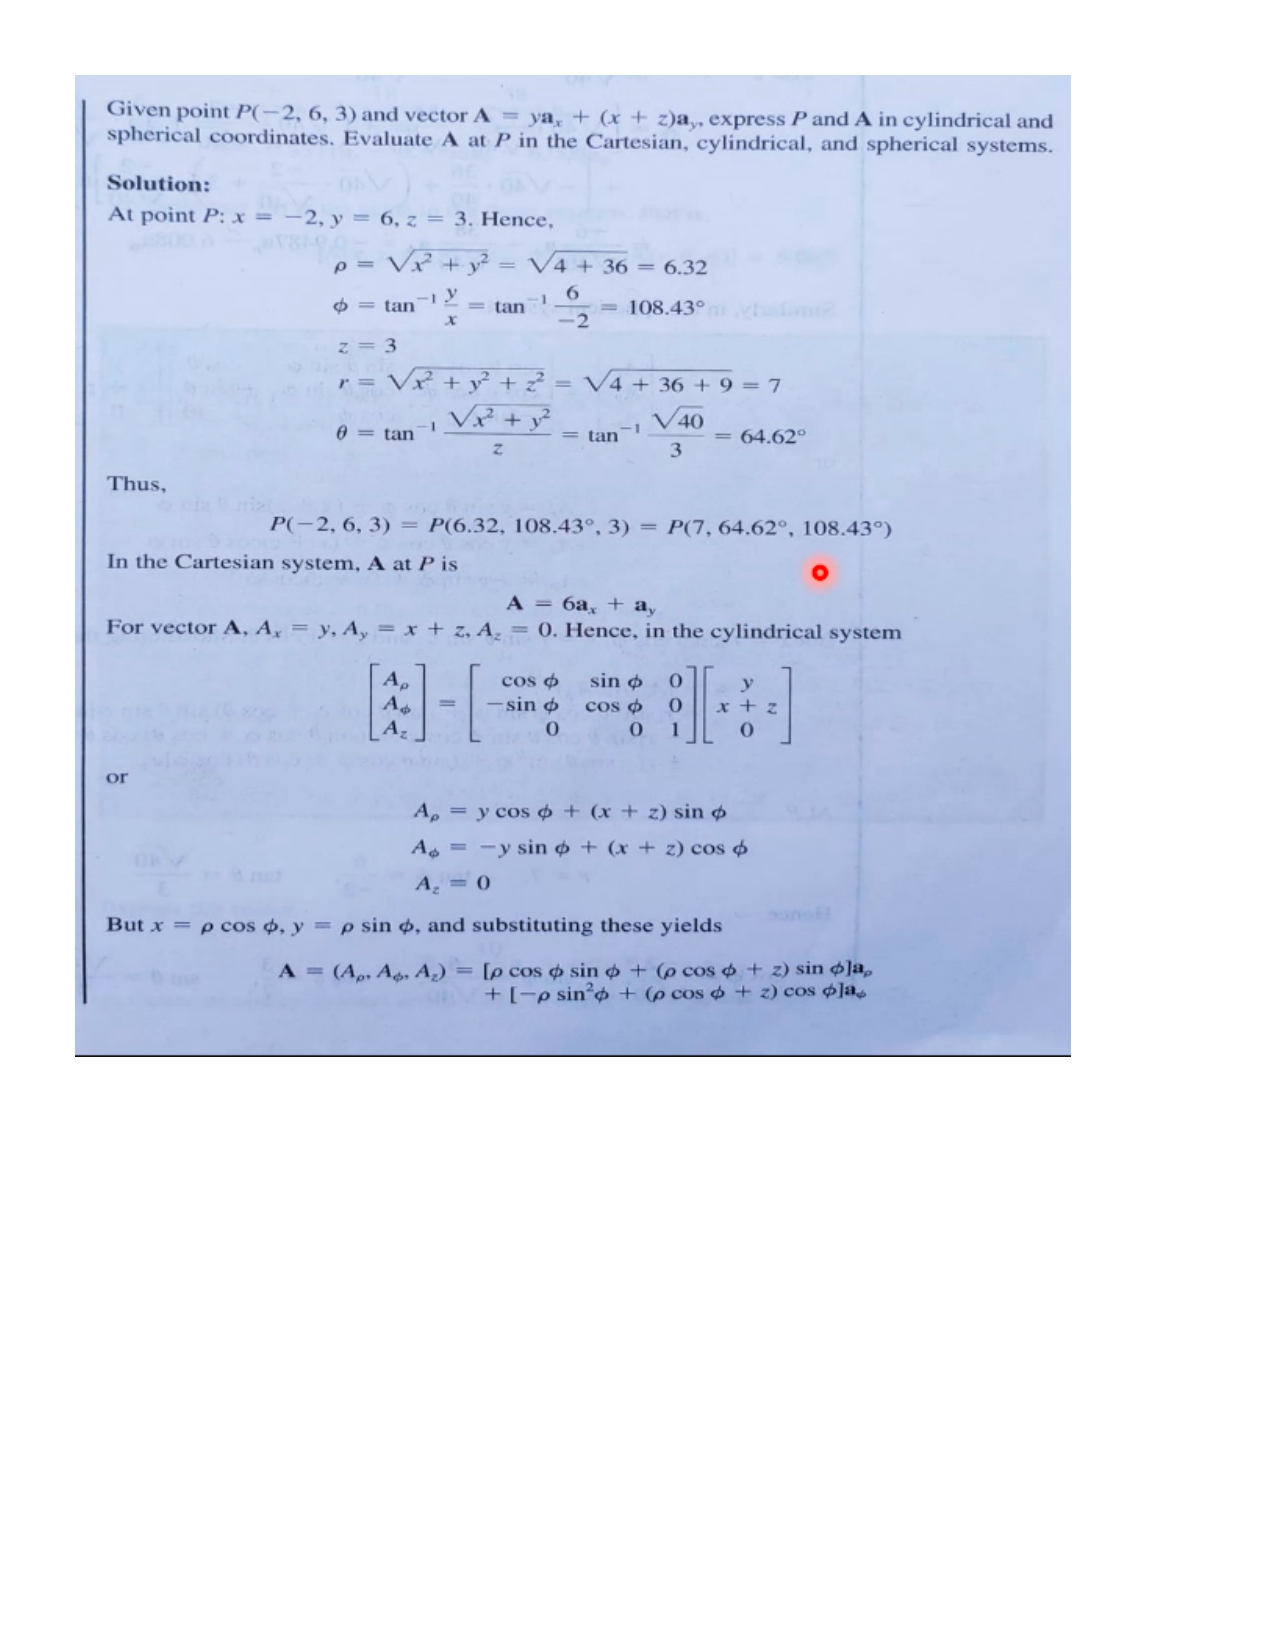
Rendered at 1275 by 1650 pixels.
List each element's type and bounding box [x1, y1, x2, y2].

picture [75, 75, 1071, 1057]
